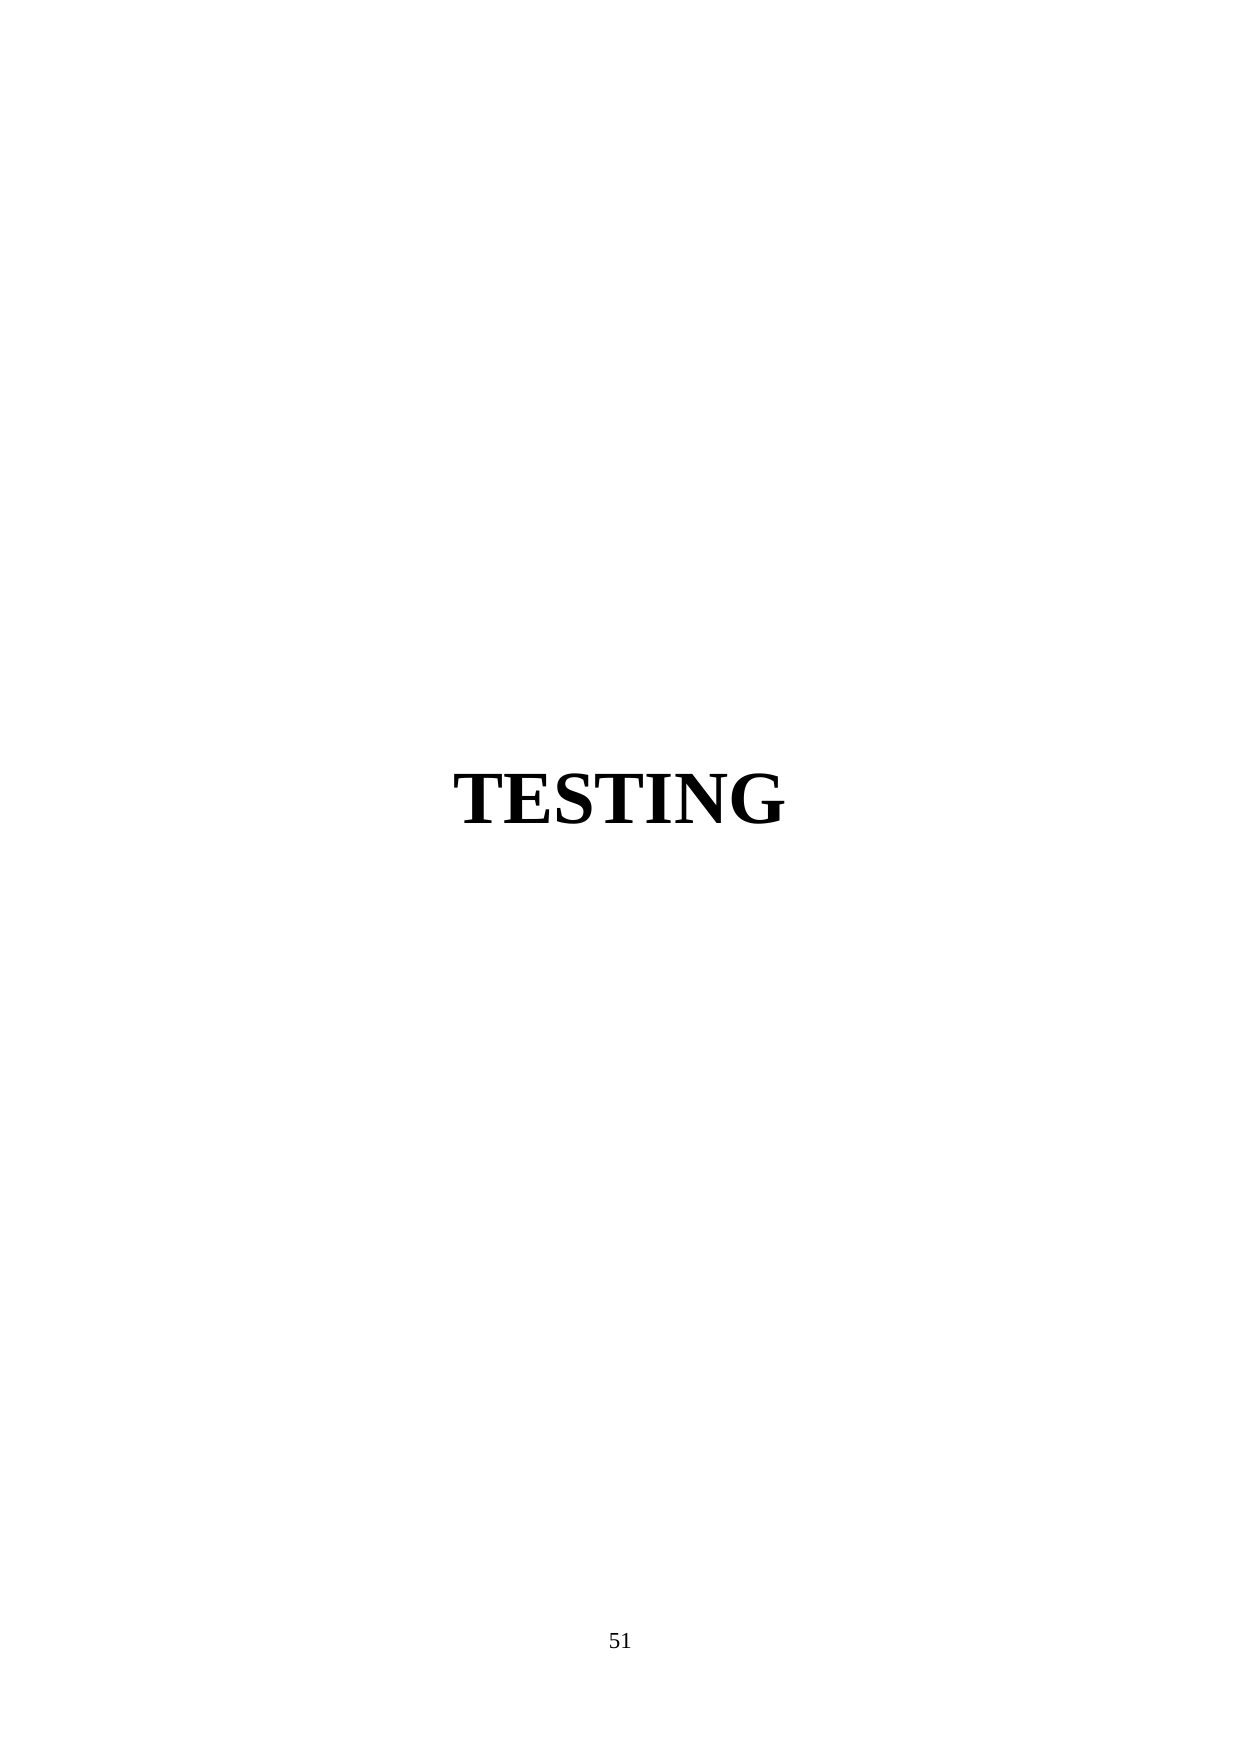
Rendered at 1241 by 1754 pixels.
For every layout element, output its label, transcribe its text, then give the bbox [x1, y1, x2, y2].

subtitle TESTING [192, 754, 1048, 840]
